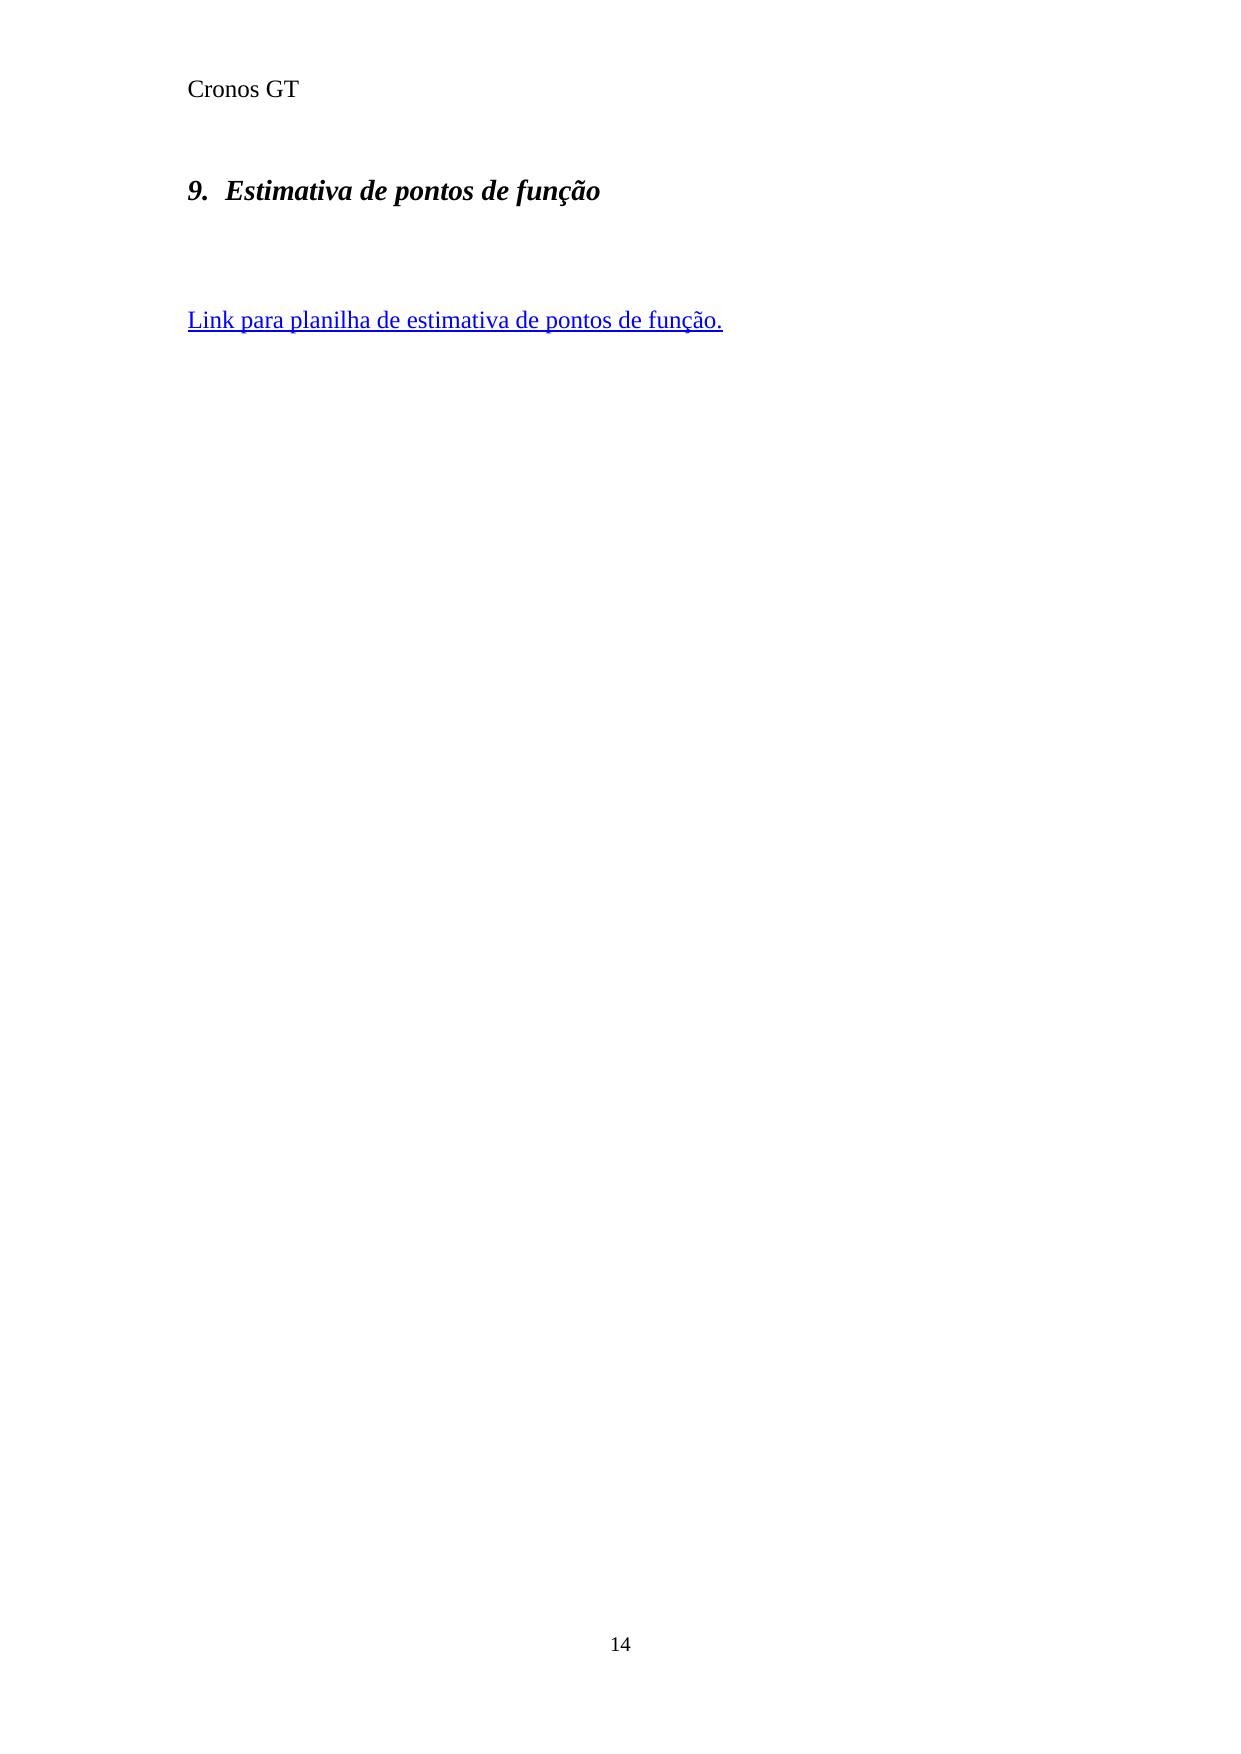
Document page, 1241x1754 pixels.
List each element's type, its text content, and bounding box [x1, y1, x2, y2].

subtitle Estimativa de pontos de função [187, 173, 1053, 206]
text Link para planilha de estimativa de pontos de função. [187, 305, 1053, 334]
